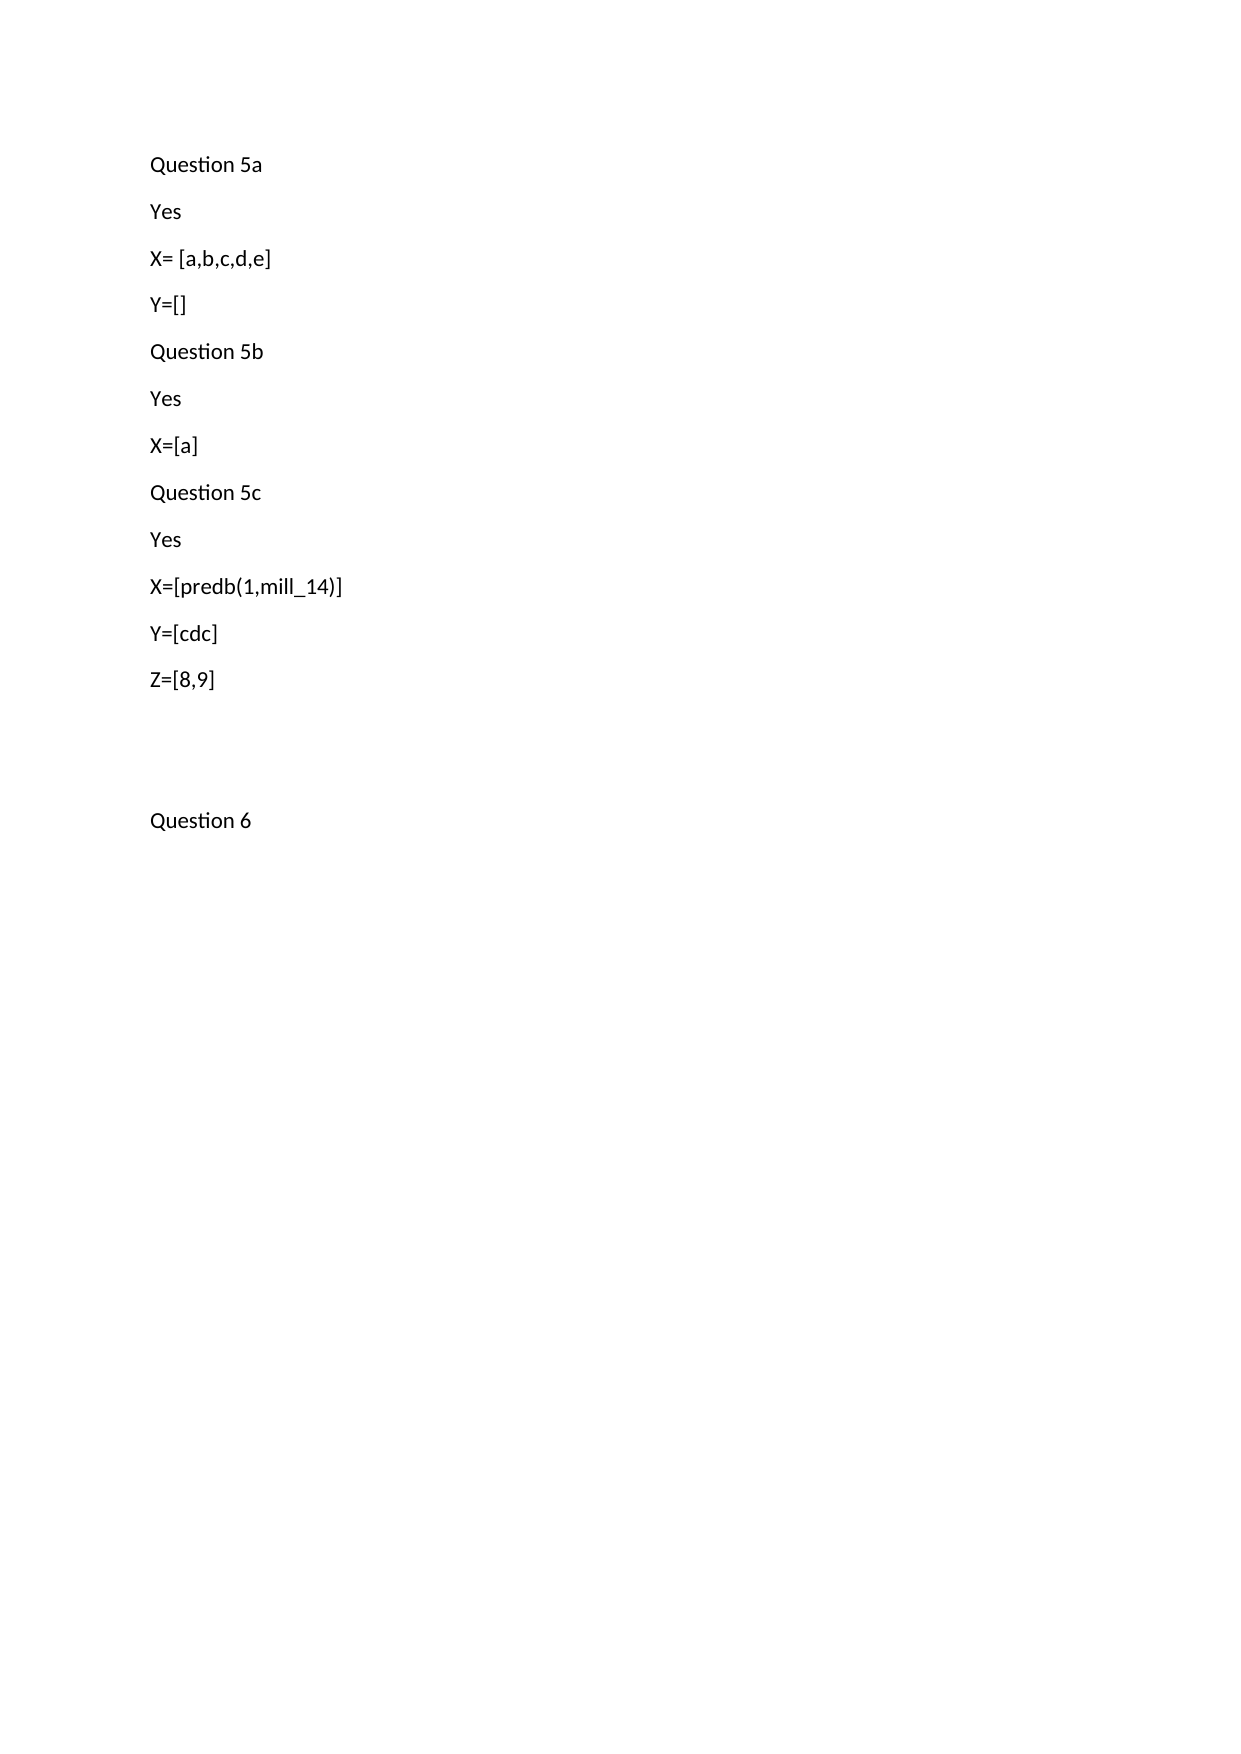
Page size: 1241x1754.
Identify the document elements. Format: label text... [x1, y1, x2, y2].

text Yes [150, 384, 1090, 412]
text Z=[8,9] [150, 666, 1090, 694]
text X= [a,b,c,d,e] [150, 244, 1090, 272]
text Question 5b [150, 337, 1090, 366]
text Question 5a [150, 150, 1090, 178]
text Question 5c [150, 478, 1090, 506]
text Yes [150, 197, 1090, 225]
text Yes [150, 525, 1090, 553]
text X=[predb(1,mill_14)] [150, 572, 1090, 600]
text X=[a] [150, 431, 1090, 459]
text Y=[cdc] [150, 619, 1090, 647]
text Question 6 [150, 806, 1090, 834]
text Y=[] [150, 291, 1090, 319]
